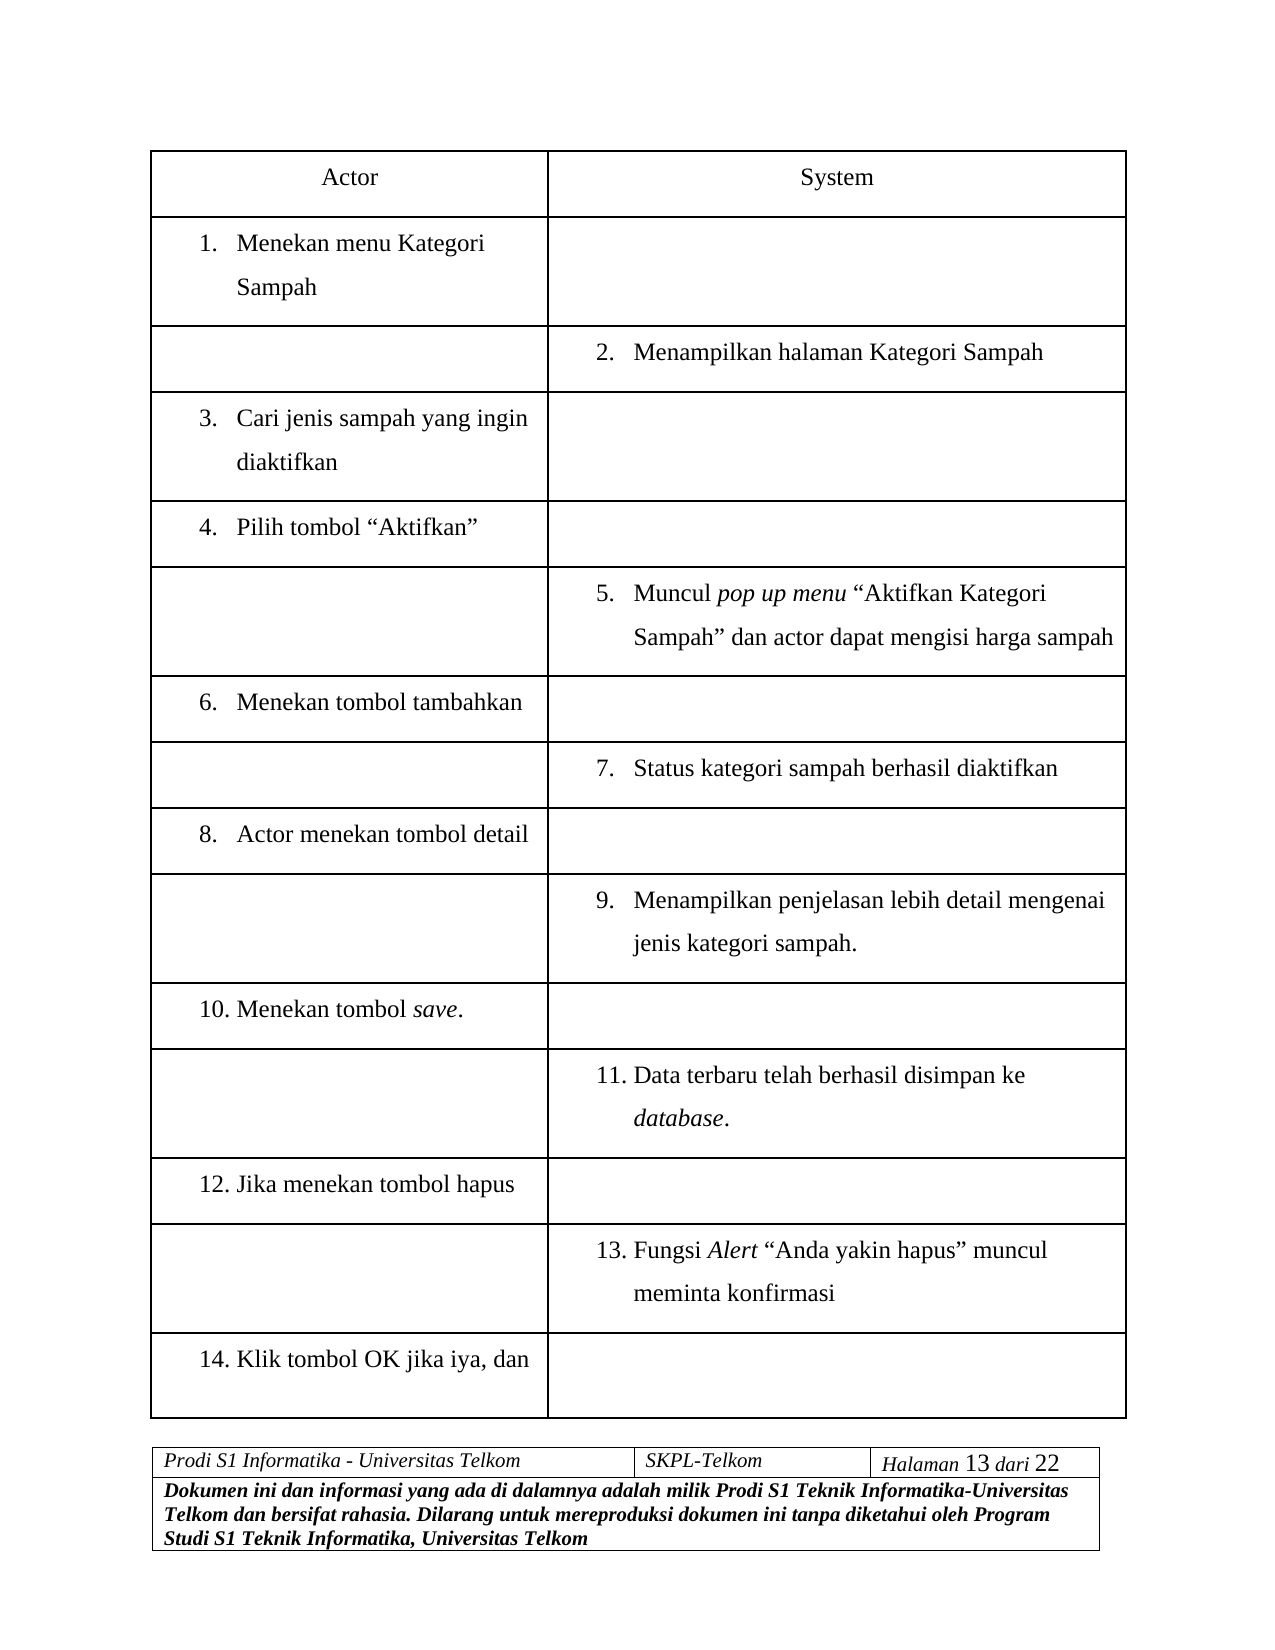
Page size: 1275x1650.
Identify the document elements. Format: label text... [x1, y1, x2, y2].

table_cell Menekan menu Kategori Sampah [152, 218, 547, 325]
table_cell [152, 1334, 547, 1417]
table_cell Menekan tombol tambahkan [152, 677, 547, 741]
table_cell Muncul pop up menu “Aktifkan Kategori Sampah” dan actor dapat mengisi harga sampah [549, 568, 1125, 675]
table_cell [152, 568, 547, 675]
table_cell [549, 809, 1125, 873]
table_cell Jika menekan tombol hapus [152, 1159, 547, 1223]
table_cell [549, 984, 1125, 1048]
table_cell Cari jenis sampah yang ingin diaktifkan [152, 393, 547, 500]
table_cell Pilih tombol “Aktifkan” [152, 502, 547, 566]
table_cell Menekan tombol save. [152, 984, 547, 1048]
table_cell [549, 393, 1125, 500]
table_header Actor [152, 152, 547, 216]
table_cell [549, 1159, 1125, 1223]
table_cell Menampilkan penjelasan lebih detail mengenai jenis kategori sampah. [549, 875, 1125, 982]
table_cell [152, 743, 547, 807]
table_cell Data terbaru telah berhasil disimpan ke database. [549, 1050, 1125, 1157]
table_cell [549, 218, 1125, 325]
table_cell [549, 502, 1125, 566]
table_cell [152, 1050, 547, 1157]
table_cell [152, 327, 547, 391]
table_cell Actor menekan tombol detail [152, 809, 547, 873]
table_header System [549, 152, 1125, 216]
table_cell Fungsi Alert “Anda yakin hapus” muncul meminta konfirmasi [549, 1225, 1125, 1332]
table_cell [549, 677, 1125, 741]
table_cell [152, 1225, 547, 1332]
table_cell Menampilkan halaman Kategori Sampah [549, 327, 1125, 391]
table_cell [152, 875, 547, 982]
table_cell Status kategori sampah berhasil diaktifkan [549, 743, 1125, 807]
table_cell [549, 1334, 1125, 1417]
